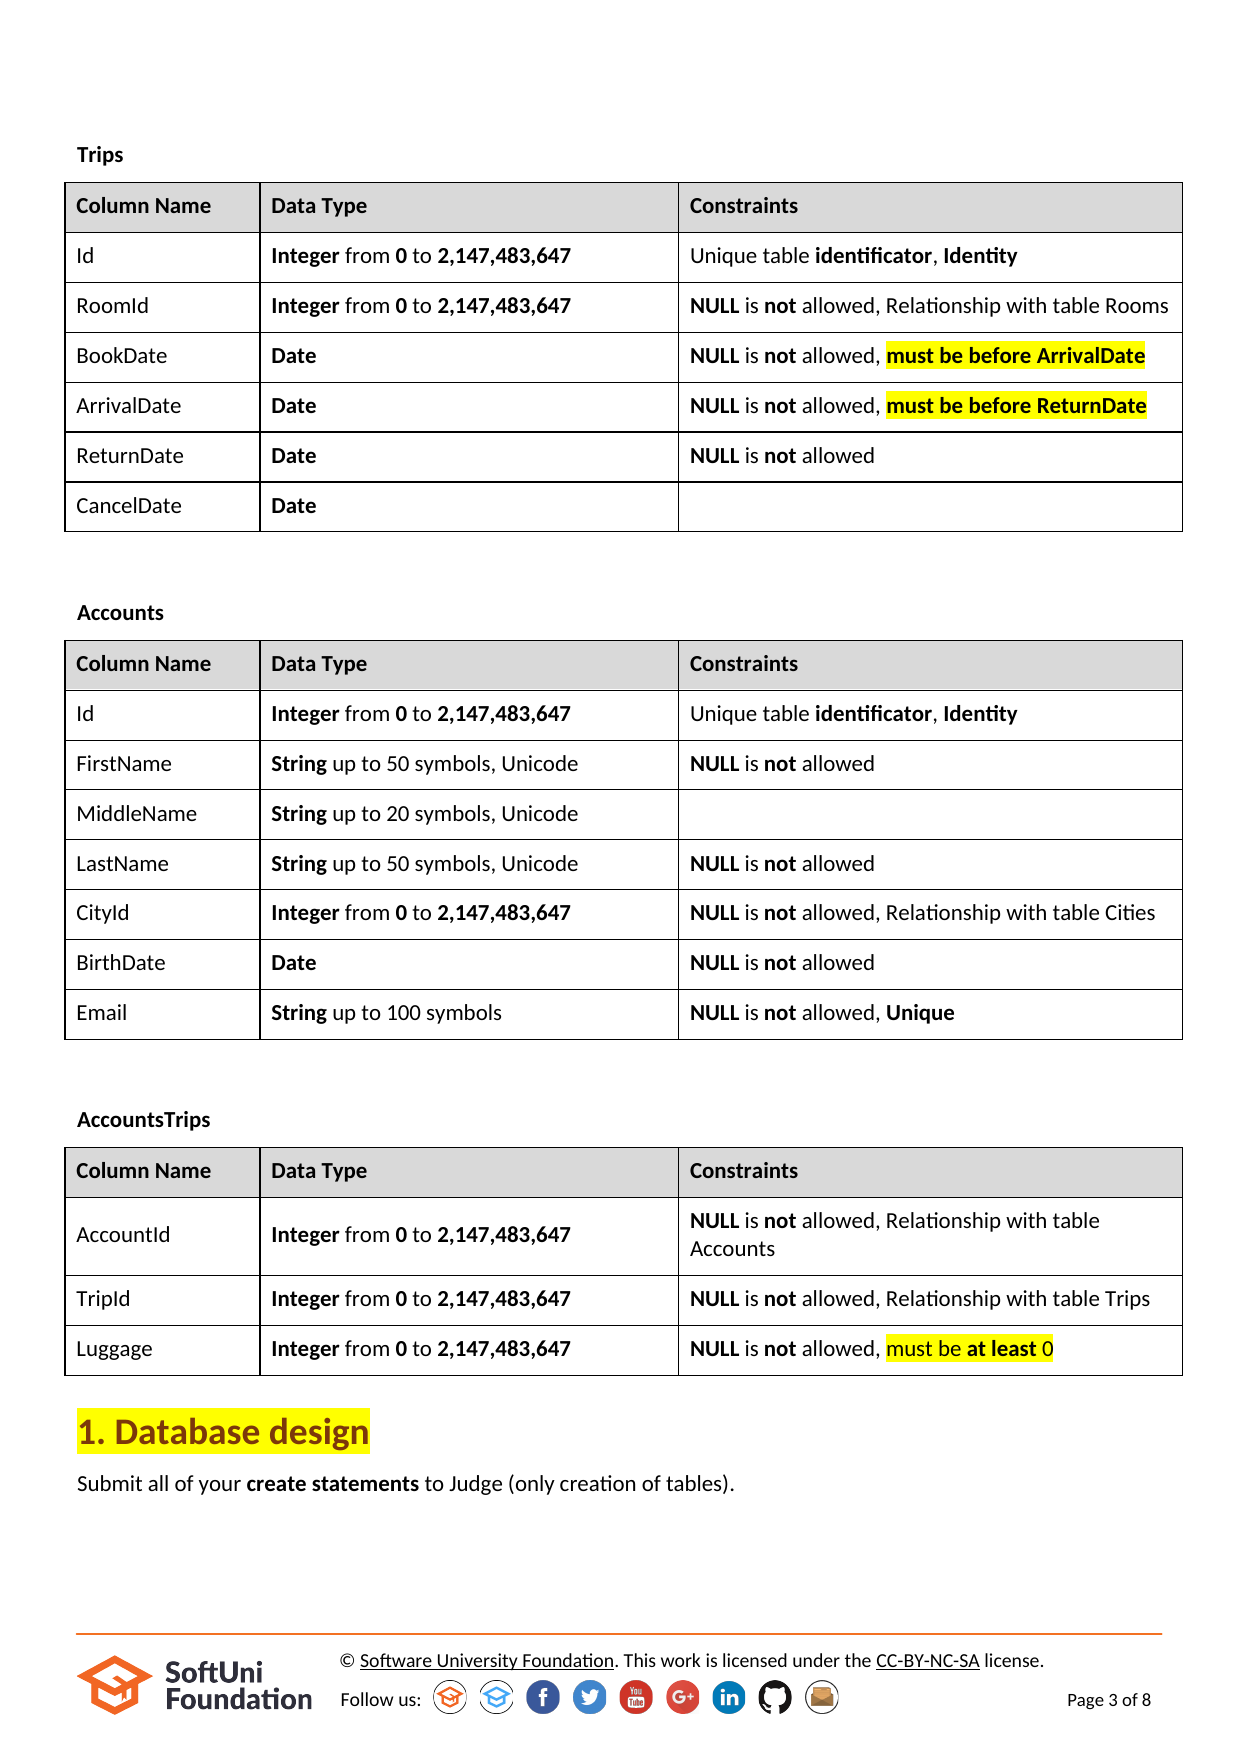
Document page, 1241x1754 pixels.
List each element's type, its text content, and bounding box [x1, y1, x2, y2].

table_cell Unique table identificator, Identity [679, 233, 1182, 282]
table_cell Integer from 0 to 2,147,483,647 [261, 691, 678, 739]
table_header Column Name [66, 1148, 259, 1197]
picture [76, 1655, 312, 1715]
table_cell NULL is not allowed, must be at least 0 [679, 1326, 1182, 1375]
table_cell String up to 100 symbols [261, 990, 678, 1039]
picture [526, 1680, 560, 1714]
table_cell Luggage [66, 1326, 259, 1375]
picture [758, 1680, 792, 1714]
table_header Constraints [679, 183, 1182, 232]
picture [666, 1680, 700, 1714]
table_cell Integer from 0 to 2,147,483,647 [261, 1198, 678, 1275]
table_cell NULL is not allowed, Relationship with table Rooms [679, 283, 1182, 332]
table_cell Date [261, 333, 678, 382]
table_cell Date [261, 483, 678, 531]
table_cell Date [261, 940, 678, 989]
picture [480, 1680, 513, 1714]
table_header Column Name [66, 641, 259, 689]
picture [736, 1704, 746, 1714]
table_header Data Type [261, 183, 678, 232]
table_cell Unique table identificator, Identity [679, 691, 1182, 739]
table_cell String up to 50 symbols, Unicode [261, 840, 678, 889]
table_cell [679, 790, 1182, 839]
table_cell Integer from 0 to 2,147,483,647 [261, 1326, 678, 1375]
table_header Data Type [261, 641, 678, 689]
table_cell RoomId [66, 283, 259, 332]
table_cell ArrivalDate [66, 383, 259, 431]
picture [805, 1680, 839, 1714]
picture [573, 1680, 607, 1714]
picture [727, 1695, 738, 1705]
table_cell Id [66, 691, 259, 739]
table_cell LastName [66, 840, 259, 889]
table_cell Date [261, 383, 678, 431]
table_cell NULL is not allowed, Relationship with table Cities [679, 890, 1182, 939]
table_header Constraints [679, 1148, 1182, 1197]
table_cell FirstName [66, 741, 259, 789]
table_cell Id [66, 233, 259, 282]
picture [712, 1704, 722, 1714]
table_cell NULL is not allowed, Relationship with table Accounts [679, 1198, 1182, 1275]
table_cell ReturnDate [66, 433, 259, 481]
table_cell String up to 50 symbols, Unicode [261, 741, 678, 789]
table_cell NULL is not allowed [679, 741, 1182, 789]
table_cell NULL is not allowed, Relationship with table Trips [679, 1276, 1182, 1325]
table_cell Date [261, 433, 678, 481]
table_cell String up to 20 symbols, Unicode [261, 790, 678, 839]
table_cell Integer from 0 to 2,147,483,647 [261, 890, 678, 939]
table_cell AccountId [66, 1198, 259, 1275]
table_cell NULL is not allowed, Unique [679, 990, 1182, 1039]
table_cell BirthDate [66, 940, 259, 989]
table_header Column Name [66, 183, 259, 232]
table_cell CityId [66, 890, 259, 939]
table_cell NULL is not allowed, must be before ReturnDate [679, 383, 1182, 431]
table_cell NULL is not allowed [679, 433, 1182, 481]
table_header Constraints [679, 641, 1182, 689]
table_cell BookDate [66, 333, 259, 382]
picture [619, 1680, 653, 1714]
table_cell NULL is not allowed [679, 940, 1182, 989]
table_header Data Type [261, 1148, 678, 1197]
table_cell [679, 483, 1182, 531]
table_cell Email [66, 990, 259, 1039]
table_cell Integer from 0 to 2,147,483,647 [261, 1276, 678, 1325]
text AccountsTrips [77, 1105, 1163, 1133]
text Submit all of your create statements to Judge (only creation of tables). [77, 1469, 1163, 1497]
text Accounts [77, 598, 1163, 626]
picture [736, 1681, 746, 1691]
table_cell NULL is not allowed [679, 840, 1182, 889]
table_cell TripId [66, 1276, 259, 1325]
table_cell Integer from 0 to 2,147,483,647 [261, 233, 678, 282]
picture [712, 1681, 722, 1691]
table_cell CancelDate [66, 483, 259, 531]
table_cell MiddleName [66, 790, 259, 839]
picture [433, 1680, 467, 1714]
table_cell NULL is not allowed, must be before ArrivalDate [679, 333, 1182, 382]
subtitle Database design [77, 1376, 1163, 1454]
text Trips [77, 140, 1163, 168]
table_cell Integer from 0 to 2,147,483,647 [261, 283, 678, 332]
